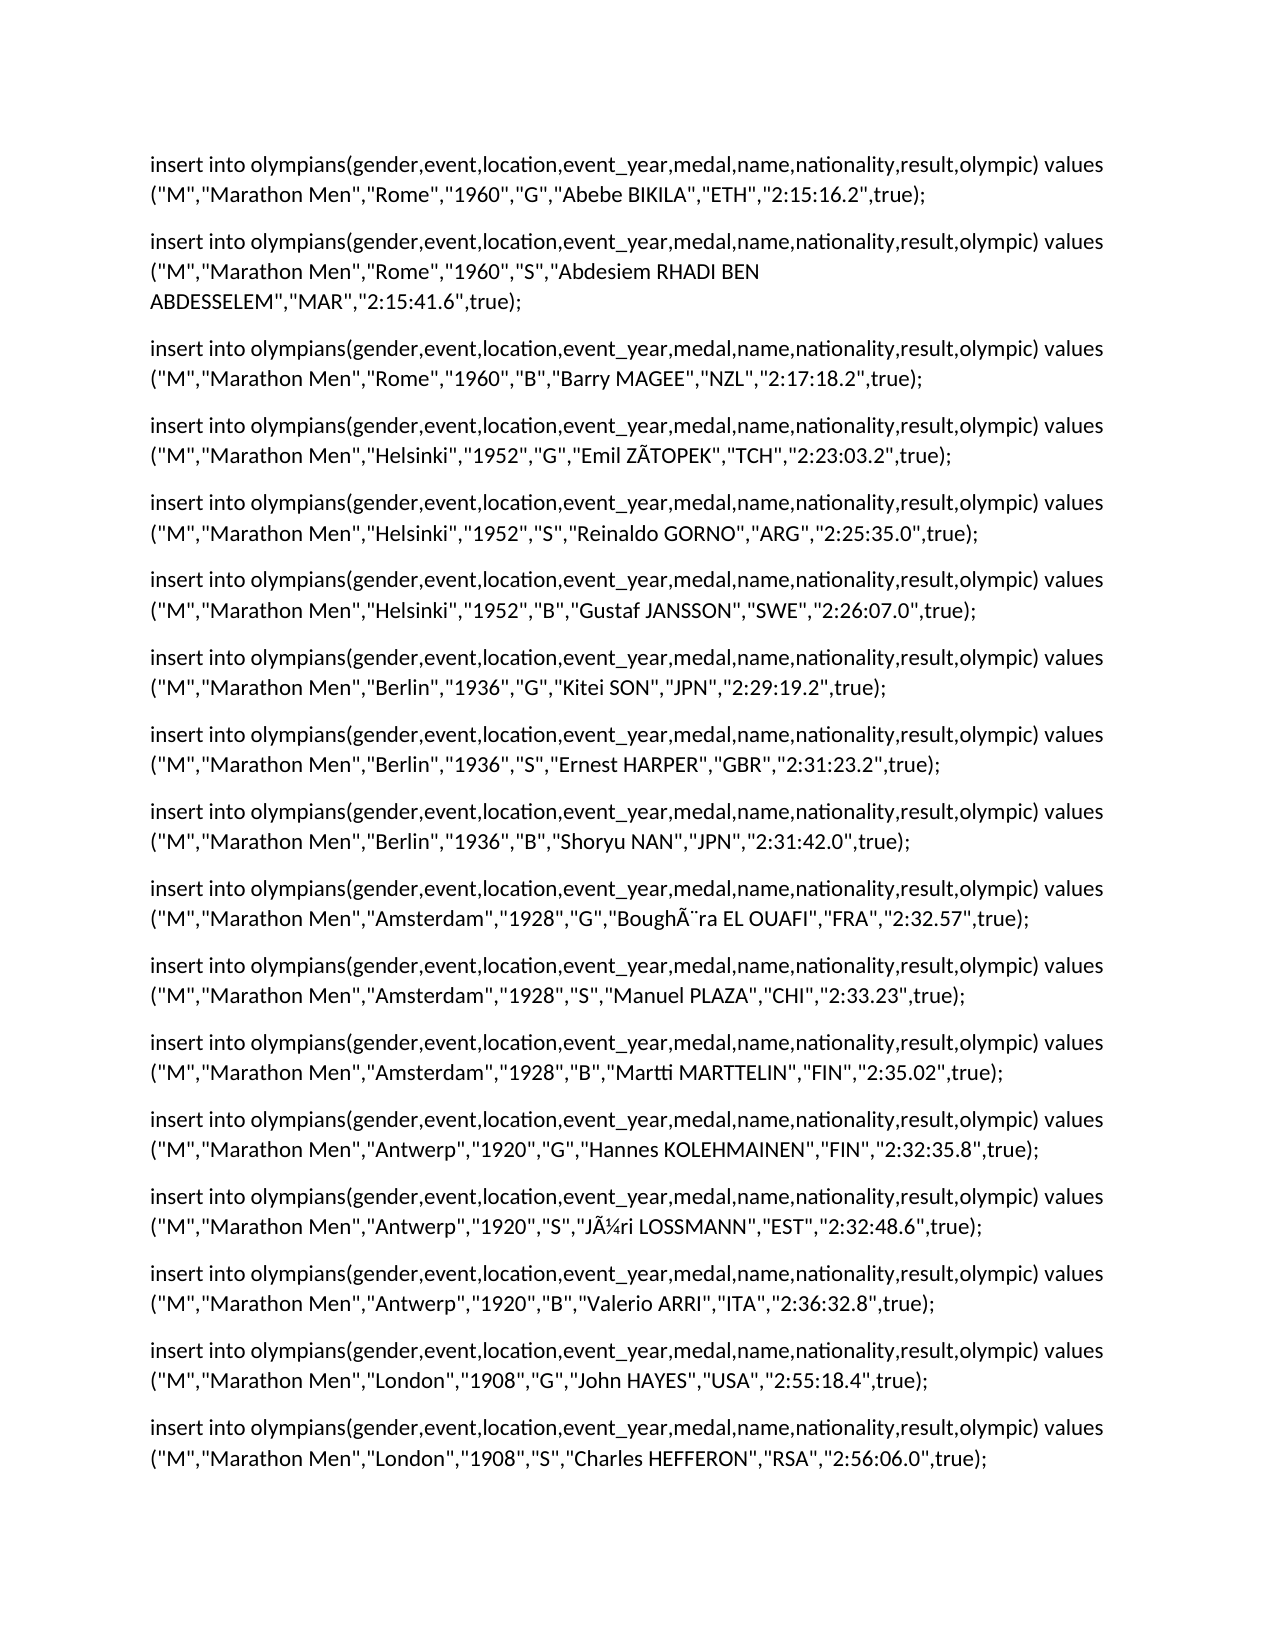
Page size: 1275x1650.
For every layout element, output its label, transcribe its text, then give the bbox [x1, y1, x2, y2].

text insert into olympians(gender,event,location,event_year,medal,name,nationality,result,olympic) values ("M","Marathon Men","Antwerp","1920","B","Valerio ARRI","ITA","2:36:32.8",true); [150, 1259, 1125, 1318]
text insert into olympians(gender,event,location,event_year,medal,name,nationality,result,olympic) values ("M","Marathon Men","Helsinki","1952","G","Emil ZÃTOPEK","TCH","2:23:03.2",true); [150, 411, 1125, 470]
text insert into olympians(gender,event,location,event_year,medal,name,nationality,result,olympic) values ("M","Marathon Men","Helsinki","1952","S","Reinaldo GORNO","ARG","2:25:35.0",true); [150, 488, 1125, 547]
text insert into olympians(gender,event,location,event_year,medal,name,nationality,result,olympic) values ("M","Marathon Men","Berlin","1936","B","Shoryu NAN","JPN","2:31:42.0",true); [150, 797, 1125, 855]
text insert into olympians(gender,event,location,event_year,medal,name,nationality,result,olympic) values ("M","Marathon Men","London","1908","G","John HAYES","USA","2:55:18.4",true); [150, 1336, 1125, 1395]
text insert into olympians(gender,event,location,event_year,medal,name,nationality,result,olympic) values ("M","Marathon Men","Antwerp","1920","S","JÃ¼ri LOSSMANN","EST","2:32:48.6",true); [150, 1182, 1125, 1241]
text insert into olympians(gender,event,location,event_year,medal,name,nationality,result,olympic) values ("M","Marathon Men","London","1908","S","Charles HEFFERON","RSA","2:56:06.0",true); [150, 1413, 1125, 1472]
text insert into olympians(gender,event,location,event_year,medal,name,nationality,result,olympic) values ("M","Marathon Men","Berlin","1936","G","Kitei SON","JPN","2:29:19.2",true); [150, 643, 1125, 701]
text insert into olympians(gender,event,location,event_year,medal,name,nationality,result,olympic) values ("M","Marathon Men","Rome","1960","S","Abdesiem RHADI BEN ABDESSELEM","MAR","2:15:41.6",true); [150, 227, 1125, 316]
text insert into olympians(gender,event,location,event_year,medal,name,nationality,result,olympic) values ("M","Marathon Men","Antwerp","1920","G","Hannes KOLEHMAINEN","FIN","2:32:35.8",true); [150, 1105, 1125, 1163]
text insert into olympians(gender,event,location,event_year,medal,name,nationality,result,olympic) values ("M","Marathon Men","Berlin","1936","S","Ernest HARPER","GBR","2:31:23.2",true); [150, 720, 1125, 778]
text insert into olympians(gender,event,location,event_year,medal,name,nationality,result,olympic) values ("M","Marathon Men","Rome","1960","B","Barry MAGEE","NZL","2:17:18.2",true); [150, 334, 1125, 393]
text insert into olympians(gender,event,location,event_year,medal,name,nationality,result,olympic) values ("M","Marathon Men","Rome","1960","G","Abebe BIKILA","ETH","2:15:16.2",true); [150, 150, 1125, 208]
text insert into olympians(gender,event,location,event_year,medal,name,nationality,result,olympic) values ("M","Marathon Men","Amsterdam","1928","S","Manuel PLAZA","CHI","2:33.23",true); [150, 951, 1125, 1009]
text insert into olympians(gender,event,location,event_year,medal,name,nationality,result,olympic) values ("M","Marathon Men","Helsinki","1952","B","Gustaf JANSSON","SWE","2:26:07.0",true); [150, 566, 1125, 624]
text insert into olympians(gender,event,location,event_year,medal,name,nationality,result,olympic) values ("M","Marathon Men","Amsterdam","1928","B","Martti MARTTELIN","FIN","2:35.02",true); [150, 1028, 1125, 1086]
text insert into olympians(gender,event,location,event_year,medal,name,nationality,result,olympic) values ("M","Marathon Men","Amsterdam","1928","G","BoughÃ¨ra EL OUAFI","FRA","2:32.57",true); [150, 874, 1125, 932]
